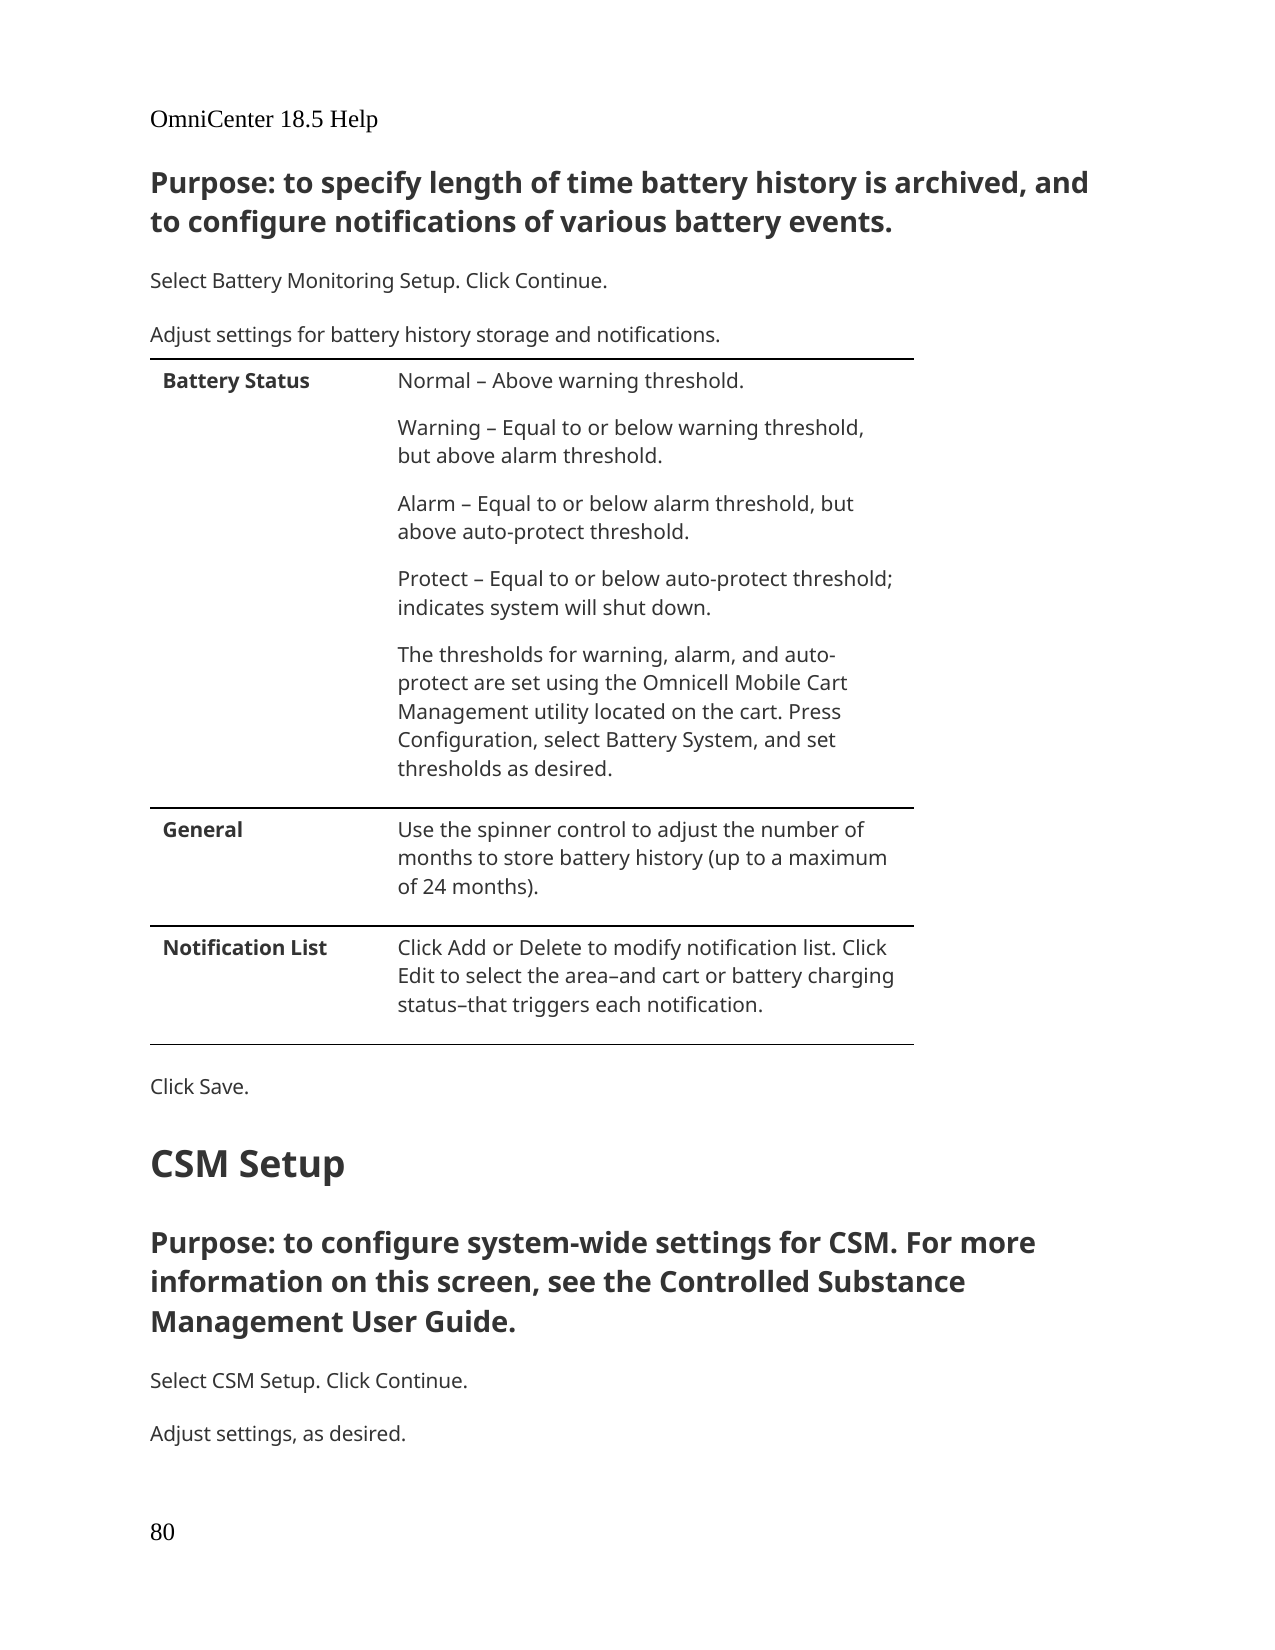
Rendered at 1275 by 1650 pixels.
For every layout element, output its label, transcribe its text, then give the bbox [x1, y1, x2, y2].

text Adjust settings, as desired. [150, 1419, 1125, 1448]
table_header [149, 357, 1123, 1047]
subtitle Purpose: to configure system-wide settings for CSM. For more information on this screen, see the Controlled Substance Management User Guide. [150, 1222, 1125, 1341]
text Select Battery Monitoring Setup. Click Continue. [150, 266, 1125, 295]
text Adjust settings for battery history storage and notifications. [150, 320, 1125, 348]
text Select CSM Setup. Click Continue. [150, 1366, 1125, 1394]
subtitle CSM Setup [150, 1138, 1125, 1189]
subtitle Purpose: to specify length of time battery history is archived, and to configure notifications of various battery events. [150, 162, 1125, 241]
text Click Save. [150, 1072, 1125, 1100]
